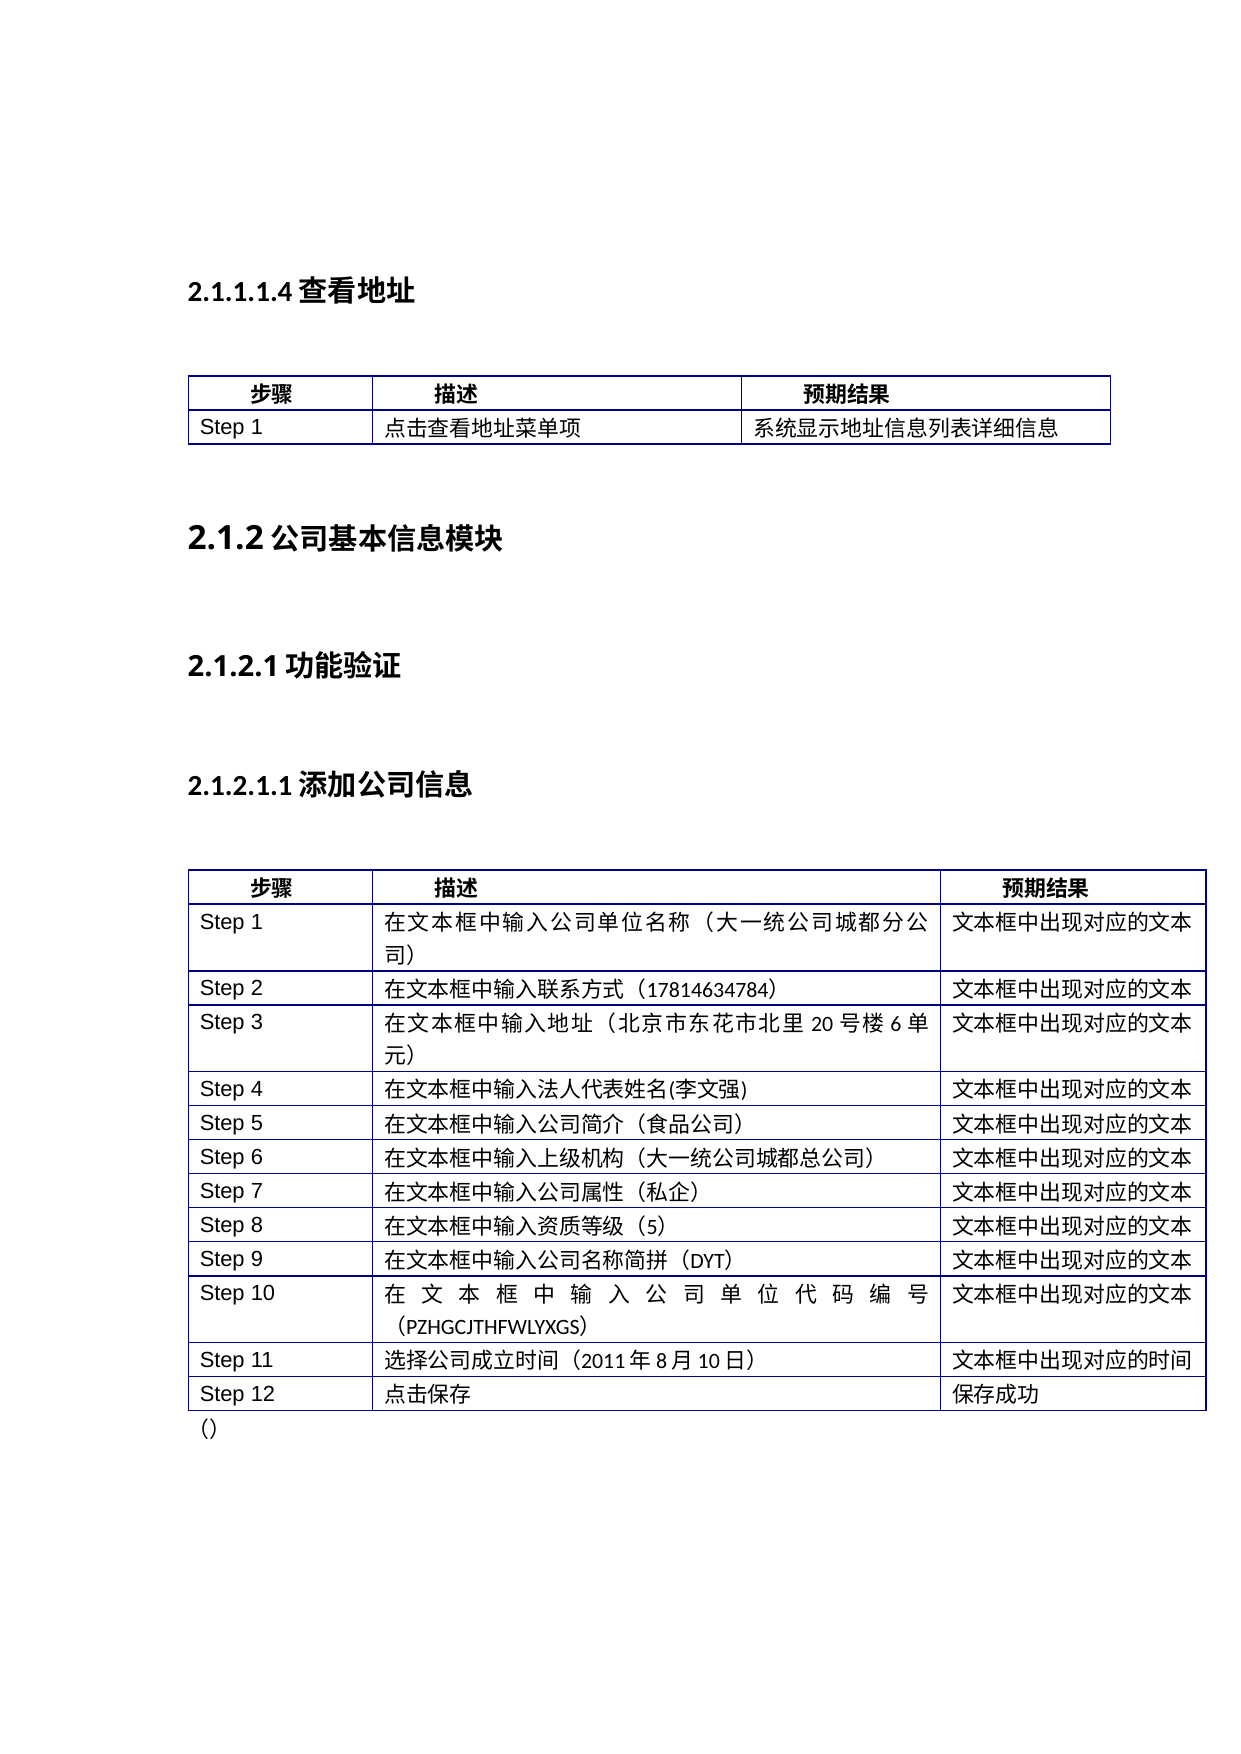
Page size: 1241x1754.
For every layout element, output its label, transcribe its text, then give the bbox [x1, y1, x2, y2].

table_cell Step 11 [189, 1343, 372, 1376]
table_header 步骤 [189, 377, 372, 409]
table_cell 文本框中出现对应的时间 [941, 1343, 1205, 1376]
table_cell Step 8 [189, 1208, 372, 1241]
text （） [187, 1411, 1053, 1444]
table_header 描述 [373, 377, 741, 409]
table_cell 点击查看地址菜单项 [373, 411, 741, 443]
table_cell 在文本框中输入联系方式（17814634784） [373, 972, 940, 1004]
table_cell 文本框中出现对应的文本 [941, 1277, 1205, 1341]
table_cell Step 10 [189, 1277, 372, 1341]
table_cell Step 9 [189, 1242, 372, 1275]
table_header 描述 [373, 871, 940, 903]
subtitle 2.1.2.1.1添加公司信息 [187, 750, 1053, 815]
table_cell 文本框中出现对应的文本 [941, 972, 1205, 1004]
table_cell Step 1 [189, 411, 372, 443]
table_cell 文本框中出现对应的文本 [941, 905, 1205, 970]
table_cell 文本框中出现对应的文本 [941, 1242, 1205, 1275]
table_cell 在文本框中输入公司单位名称（大一统公司城都分公司） [373, 905, 940, 970]
table_cell 文本框中出现对应的文本 [941, 1208, 1205, 1241]
table_cell Step 3 [189, 1006, 372, 1071]
table_cell 文本框中出现对应的文本 [941, 1106, 1205, 1139]
table_cell 保存成功 [941, 1377, 1205, 1409]
table_cell 文本框中出现对应的文本 [941, 1140, 1205, 1173]
subtitle 2.1.2公司基本信息模块 [187, 504, 1053, 569]
table_cell Step 4 [189, 1072, 372, 1104]
table_cell 在文本框中输入公司单位代码编号（PZHGCJTHFWLYXGS） [373, 1277, 940, 1341]
table_header 预期结果 [941, 871, 1205, 903]
table_cell 在文本框中输入公司属性（私企） [373, 1174, 940, 1207]
table_cell Step 2 [189, 972, 372, 1004]
table_cell 点击保存 [373, 1377, 940, 1409]
table_cell 文本框中出现对应的文本 [941, 1072, 1205, 1104]
table_cell 选择公司成立时间（2011年8月10日） [373, 1343, 940, 1376]
table_cell 在文本框中输入地址（北京市东花市北里20号楼6单元） [373, 1006, 940, 1071]
table_cell 在文本框中输入资质等级（5） [373, 1208, 940, 1241]
table_cell 在文本框中输入法人代表姓名(李文强) [373, 1072, 940, 1104]
table_cell Step 6 [189, 1140, 372, 1173]
table_cell 在文本框中输入公司简介（食品公司） [373, 1106, 940, 1139]
subtitle 2.1.1.1.4查看地址 [187, 256, 1053, 321]
table_cell 在文本框中输入上级机构（大一统公司城都总公司） [373, 1140, 940, 1173]
table_cell 文本框中出现对应的文本 [941, 1174, 1205, 1207]
table_cell Step 7 [189, 1174, 372, 1207]
table_header 预期结果 [742, 377, 1110, 409]
table_cell 在文本框中输入公司名称简拼（DYT） [373, 1242, 940, 1275]
table_cell 系统显示地址信息列表详细信息 [742, 411, 1110, 443]
subtitle 2.1.2.1功能验证 [187, 632, 1053, 697]
table_header 步骤 [189, 871, 372, 903]
table_cell Step 1 [189, 905, 372, 970]
table_cell Step 12 [189, 1377, 372, 1409]
table_cell Step 5 [189, 1106, 372, 1139]
table_cell 文本框中出现对应的文本 [941, 1006, 1205, 1071]
